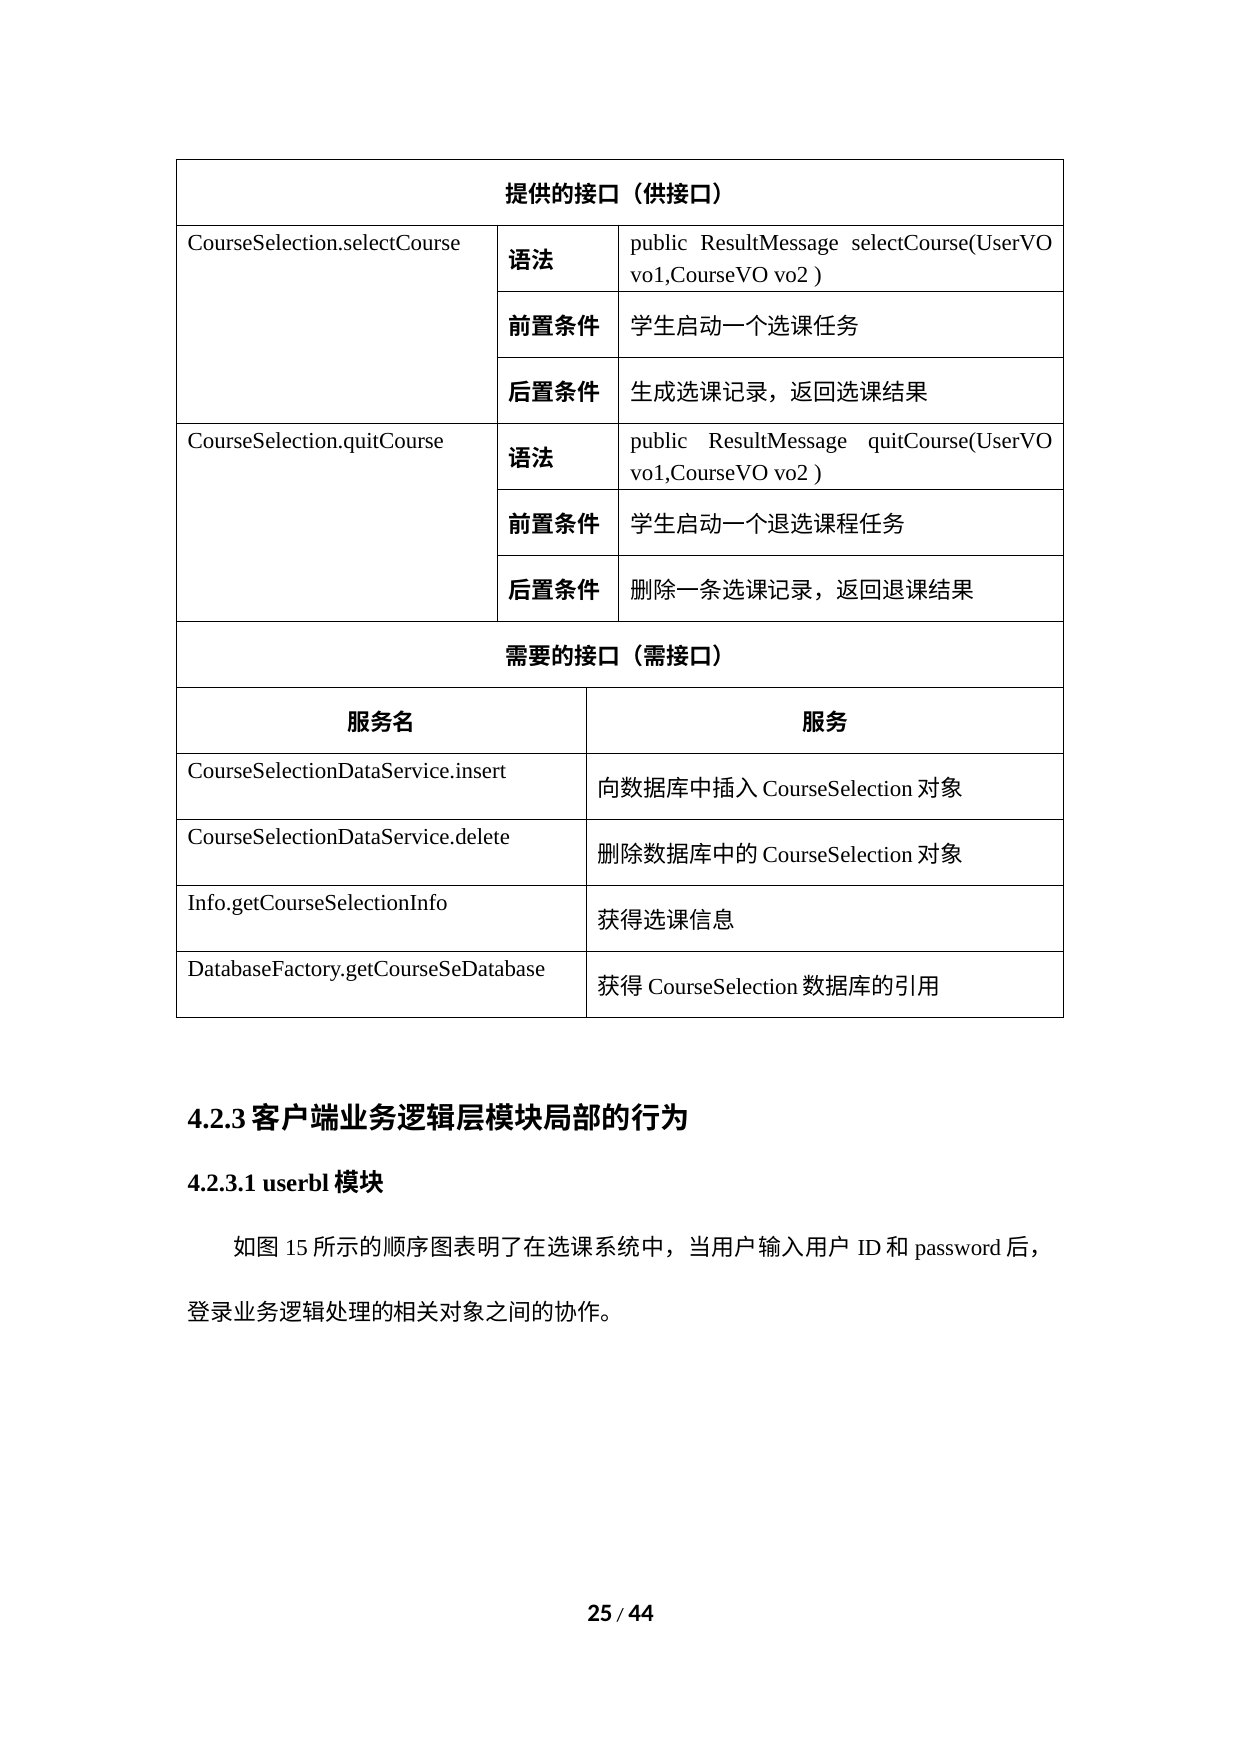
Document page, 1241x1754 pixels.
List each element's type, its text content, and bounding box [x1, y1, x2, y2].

table_cell 获得CourseSelection数据库的引用 [587, 952, 1063, 1017]
table_cell 前置条件 [498, 490, 618, 555]
table_cell Info.getCourseSelectionInfo [177, 886, 586, 951]
table_cell 删除数据库中的CourseSelection对象 [587, 820, 1063, 885]
table_cell 获得选课信息 [587, 886, 1063, 951]
table_cell 语法 [498, 424, 618, 489]
table_cell 服务 [587, 688, 1063, 753]
table_cell 学生启动一个退选课程任务 [619, 490, 1063, 555]
table_cell CourseSelectionDataService.insert [177, 754, 586, 819]
table_cell 生成选课记录，返回选课结果 [619, 358, 1063, 423]
table_cell 前置条件 [498, 292, 618, 357]
table_cell 学生启动一个选课任务 [619, 292, 1063, 357]
table_cell 删除一条选课记录，返回退课结果 [619, 556, 1063, 621]
table_cell 服务名 [177, 688, 586, 753]
table_cell 语法 [498, 226, 618, 291]
table_cell DatabaseFactory.getCourseSeDatabase [177, 952, 586, 1017]
table_cell 需要的接口（需接口） [177, 622, 1063, 687]
table_cell 后置条件 [498, 556, 618, 621]
text 4.2.3客户端业务逻辑层模块局部的行为 [187, 1083, 1053, 1148]
table_header 提供的接口（供接口） [177, 160, 1063, 224]
table_cell CourseSelectionDataService.delete [177, 820, 586, 885]
table_cell CourseSelection.quitCourse [177, 424, 497, 621]
table_cell public ResultMessage quitCourse(UserVO vo1,CourseVO vo2 ) [619, 424, 1063, 489]
table_cell 向数据库中插入CourseSelection对象 [587, 754, 1063, 819]
table_cell public ResultMessage selectCourse(UserVO vo1,CourseVO vo2 ) [619, 226, 1063, 291]
text 如图15所示的顺序图表明了在选课系统中，当用户输入用户ID和password后，登录业务逻辑处理的相关对象之间的协作。 [187, 1213, 1053, 1343]
table_cell CourseSelection.selectCourse [177, 226, 497, 423]
table_cell 后置条件 [498, 358, 618, 423]
text 4.2.3.1 userbl模块 [187, 1148, 1053, 1213]
